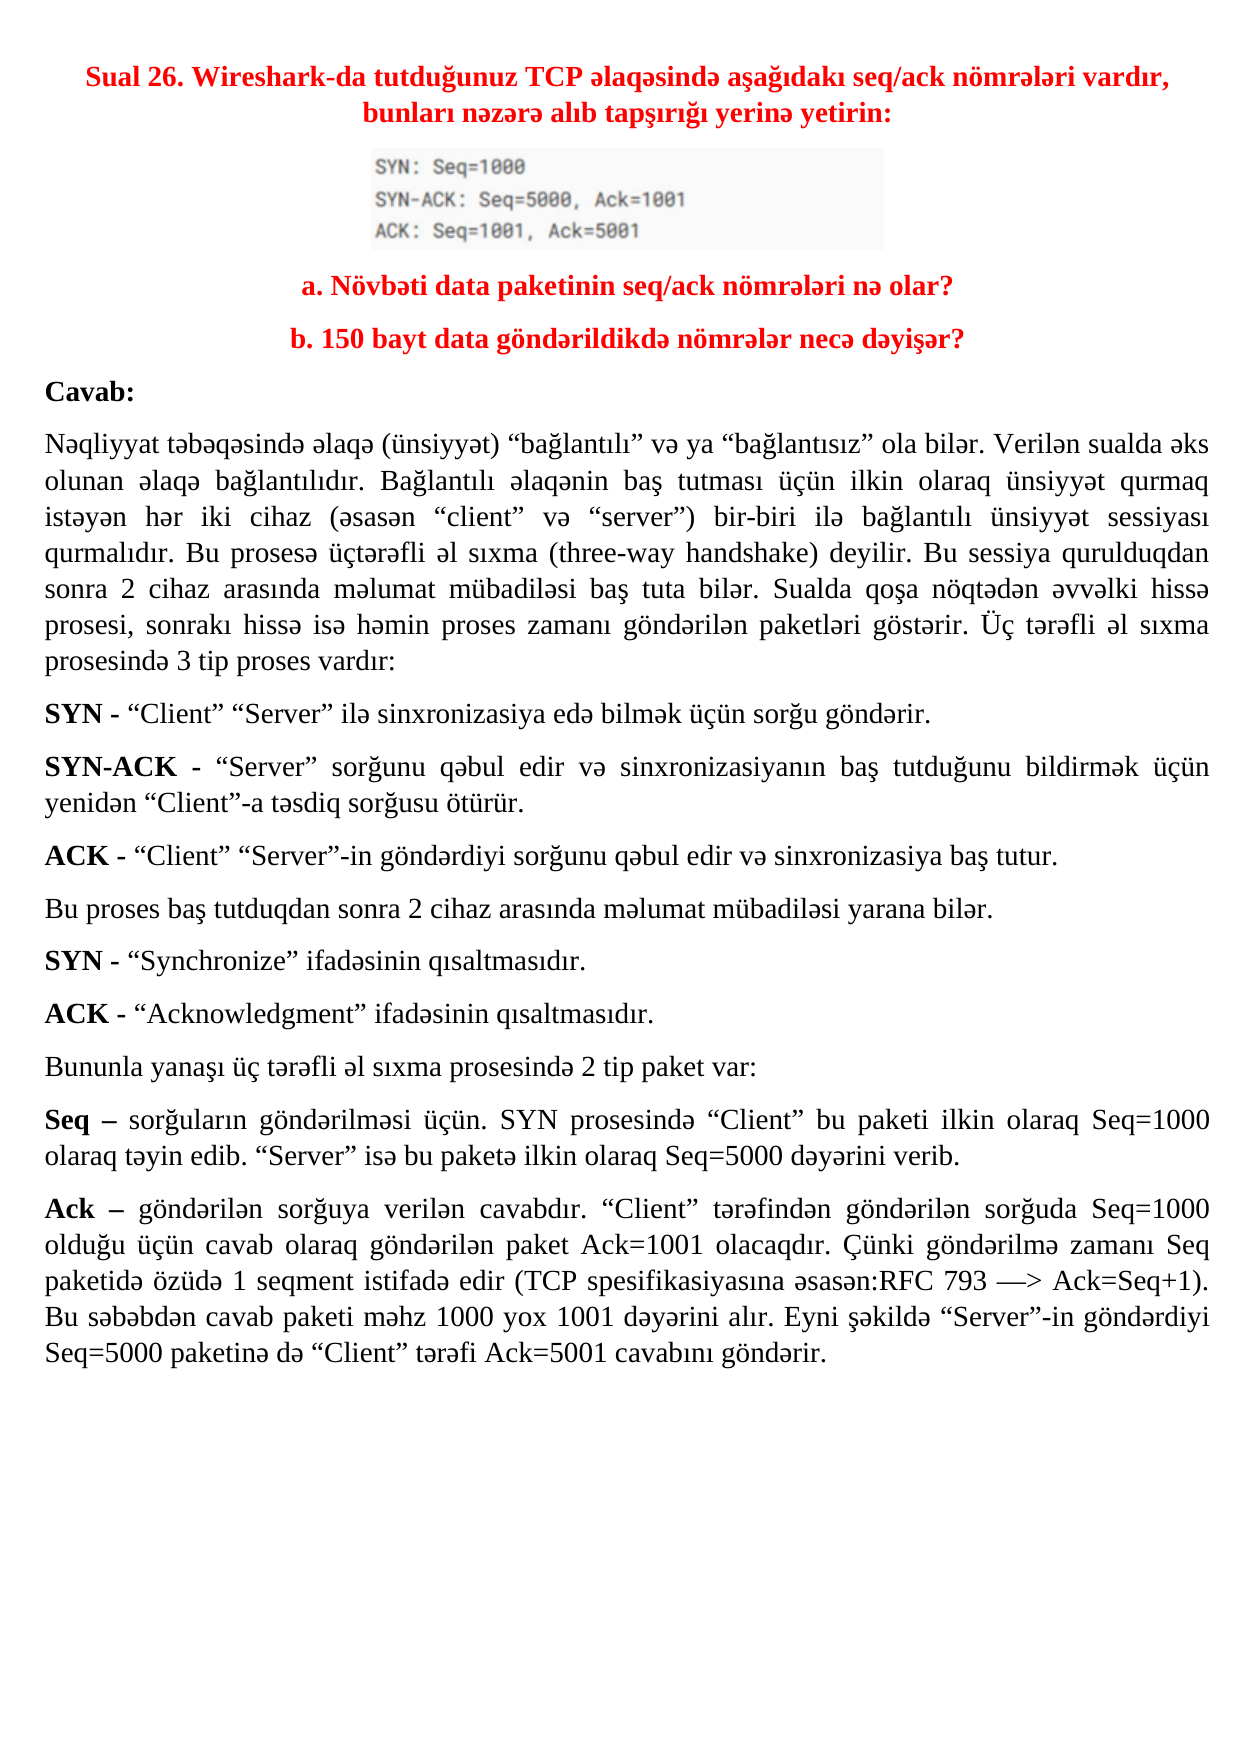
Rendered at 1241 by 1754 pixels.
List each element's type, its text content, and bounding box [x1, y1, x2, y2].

text Ack – göndərilən sorğuya verilən cavabdır. “Client” tərəfindən göndərilən sorğuda Seq=1000 olduğu üçün cavab olaraq göndərilən paket Ack=1001 olacaqdır. Çünki göndərilmə zamanı Seq paketidə özüdə 1 seqment istifadə edir (TCP spesifikasiyasına əsasən:RFC 793 —> Ack=Seq+1). Bu səbəbdən cavab paketi məhz 1000 yox 1001 dəyərini alır. Eyni şəkildə “Server”-in göndərdiyi Seq=5000 paketinə də “Client” tərəfi Ack=5001 cavabını göndərir. [44, 1191, 1211, 1369]
text a. Növbəti data paketinin seq/ack nömrələri nə olar? [44, 268, 1211, 302]
text ACK - “Client” “Server”-in göndərdiyi sorğunu qəbul edir və sinxronizasiya baş tutur. [44, 838, 1211, 871]
text SYN-ACK - “Server” sorğunu qəbul edir və sinxronizasiyanın baş tutduğunu bildirmək üçün yenidən “Client”-a təsdiq sorğusu ötürür. [44, 749, 1211, 819]
text Bu proses baş tutduqdan sonra 2 cihaz arasında məlumat mübadiləsi yarana bilər. [44, 891, 1211, 924]
text Sual 26. Wireshark-da tutduğunuz TCP əlaqəsində aşağıdakı seq/ack nömrələri vardır, bunları nəzərə alıb tapşırığı yerinə yetirin: [44, 59, 1211, 129]
text ACK - “Acknowledgment” ifadəsinin qısaltmasıdır. [44, 996, 1211, 1030]
picture [371, 148, 884, 250]
text Seq – sorğuların göndərilməsi üçün. SYN prosesində “Client” bu paketi ilkin olaraq Seq=1000 olaraq təyin edib. “Server” isə bu paketə ilkin olaraq Seq=5000 dəyərini verib. [44, 1102, 1211, 1172]
text Cavab: [44, 374, 1211, 407]
text Bununla yanaşı üç tərəfli əl sıxma prosesində 2 tip paket var: [44, 1049, 1211, 1083]
text b. 150 bayt data göndərildikdə nömrələr necə dəyişər? [44, 321, 1211, 354]
text Nəqliyyat təbəqəsində əlaqə (ünsiyyət) “bağlantılı” və ya “bağlantısız” ola bilər. Verilən sualda əks olunan əlaqə bağlantılıdır. Bağlantılı əlaqənin baş tutması üçün ilkin olaraq ünsiyyət qurmaq istəyən hər iki cihaz (əsasən “client” və “server”) bir-biri ilə bağlantılı ünsiyyət sessiyası qurmalıdır. Bu prosesə üçtərəfli əl sıxma (three-way handshake) deyilir. Bu sessiya qurulduqdan sonra 2 cihaz arasında məlumat mübadiləsi baş tuta bilər. Sualda qoşa nöqtədən əvvəlki hissə prosesi, sonrakı hissə isə həmin proses zamanı göndərilən paketləri göstərir. Üç tərəfli əl sıxma prosesində 3 tip proses vardır: [44, 426, 1211, 677]
text SYN - “Synchronize” ifadəsinin qısaltmasıdır. [44, 943, 1211, 977]
text SYN - “Client” “Server” ilə sinxronizasiya edə bilmək üçün sorğu göndərir. [44, 696, 1211, 730]
